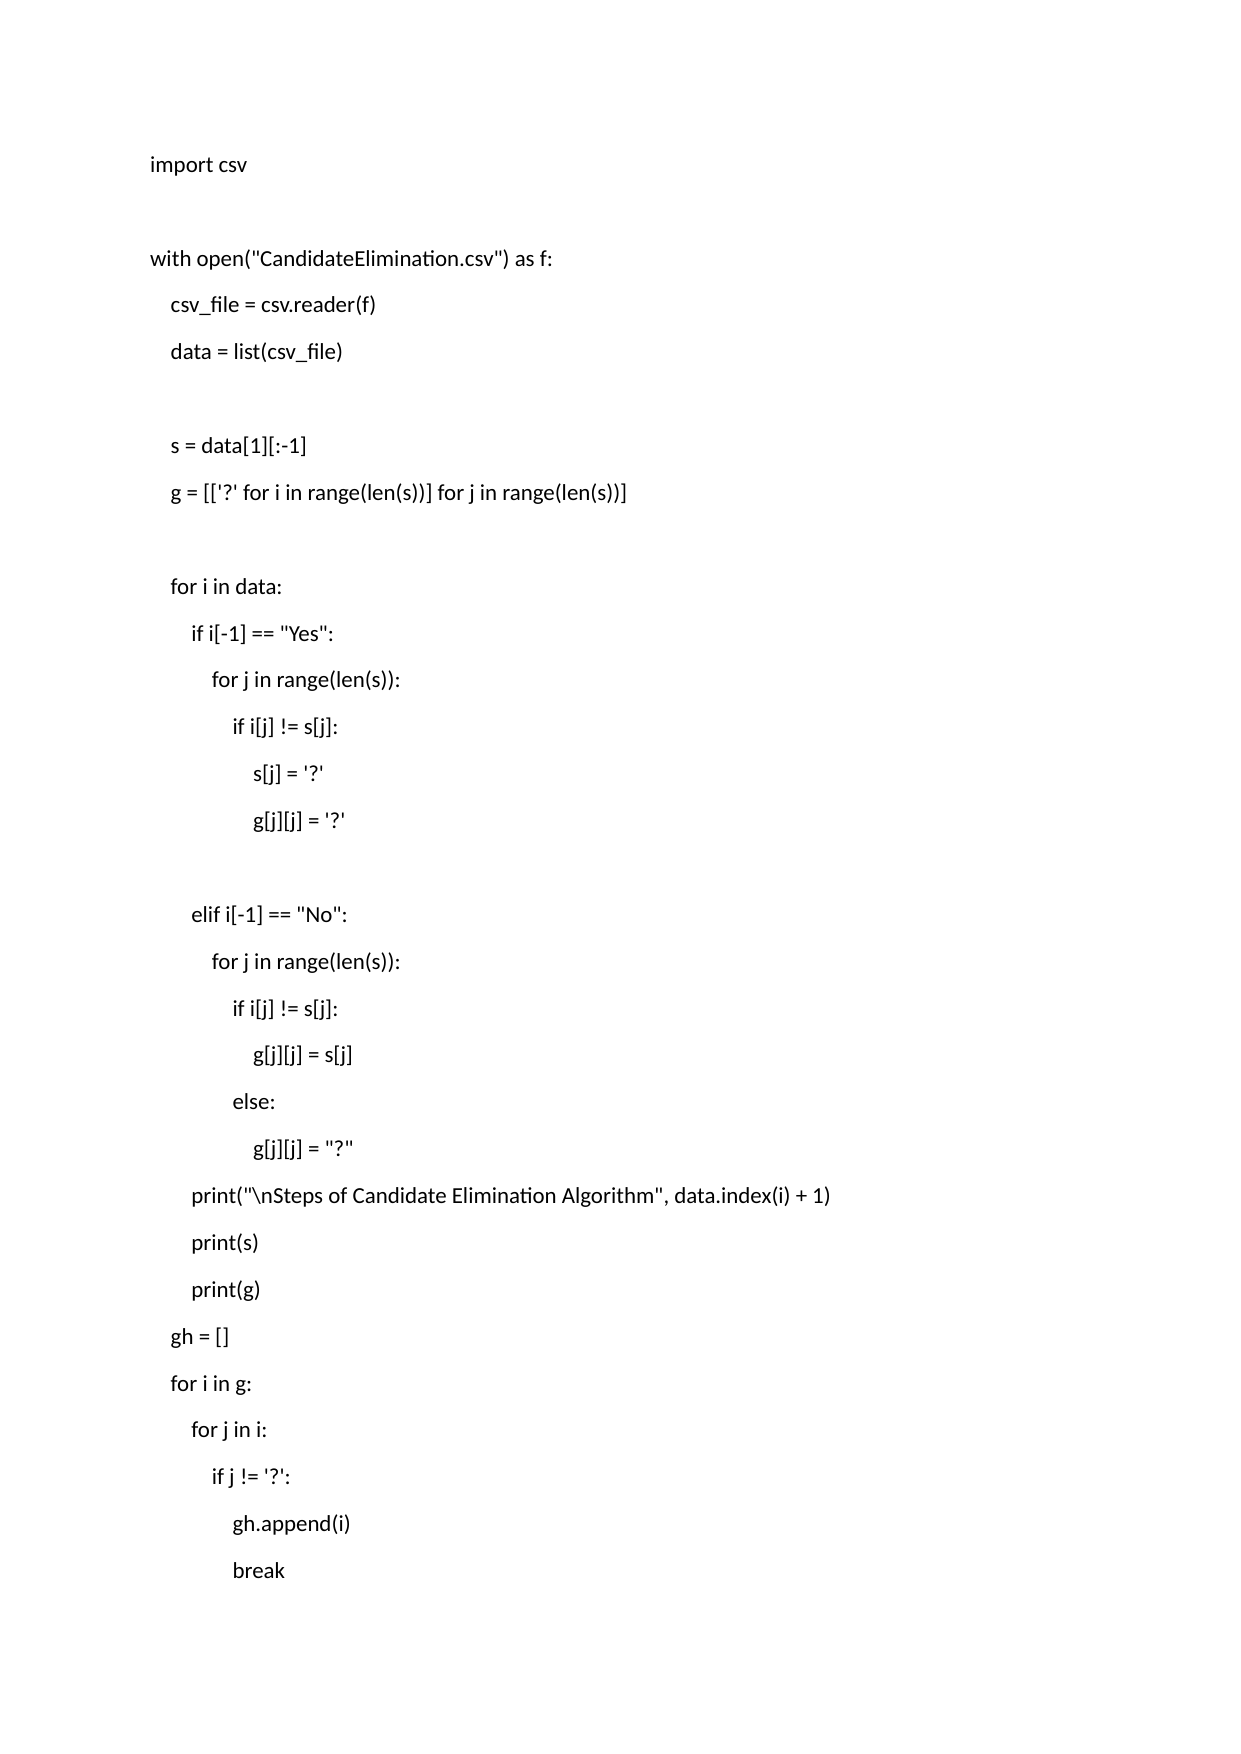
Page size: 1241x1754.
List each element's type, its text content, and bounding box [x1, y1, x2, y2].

text gh = [] [150, 1322, 1090, 1350]
text if i[-1] == "Yes": [150, 619, 1090, 647]
text elif i[-1] == "No": [150, 900, 1090, 928]
text for j in range(len(s)): [150, 666, 1090, 694]
text for i in data: [150, 572, 1090, 600]
text for j in range(len(s)): [150, 947, 1090, 975]
text if j != '?': [150, 1462, 1090, 1491]
text with open("CandidateElimination.csv") as f: [150, 244, 1090, 272]
text if i[j] != s[j]: [150, 712, 1090, 741]
text g[j][j] = '?' [150, 806, 1090, 834]
text data = list(csv_file) [150, 337, 1090, 366]
text import csv [150, 150, 1090, 178]
text print(s) [150, 1228, 1090, 1256]
text gh.append(i) [150, 1509, 1090, 1537]
text else: [150, 1087, 1090, 1116]
text break [150, 1556, 1090, 1584]
text g[j][j] = s[j] [150, 1041, 1090, 1069]
text for j in i: [150, 1416, 1090, 1444]
text if i[j] != s[j]: [150, 994, 1090, 1022]
text csv_file = csv.reader(f) [150, 291, 1090, 319]
text print(g) [150, 1275, 1090, 1303]
text g[j][j] = "?" [150, 1134, 1090, 1162]
text for i in g: [150, 1369, 1090, 1397]
text print("\nSteps of Candidate Elimination Algorithm", data.index(i) + 1) [150, 1181, 1090, 1209]
text s[j] = '?' [150, 759, 1090, 787]
text g = [['?' for i in range(len(s))] for j in range(len(s))] [150, 478, 1090, 506]
text s = data[1][:-1] [150, 431, 1090, 459]
